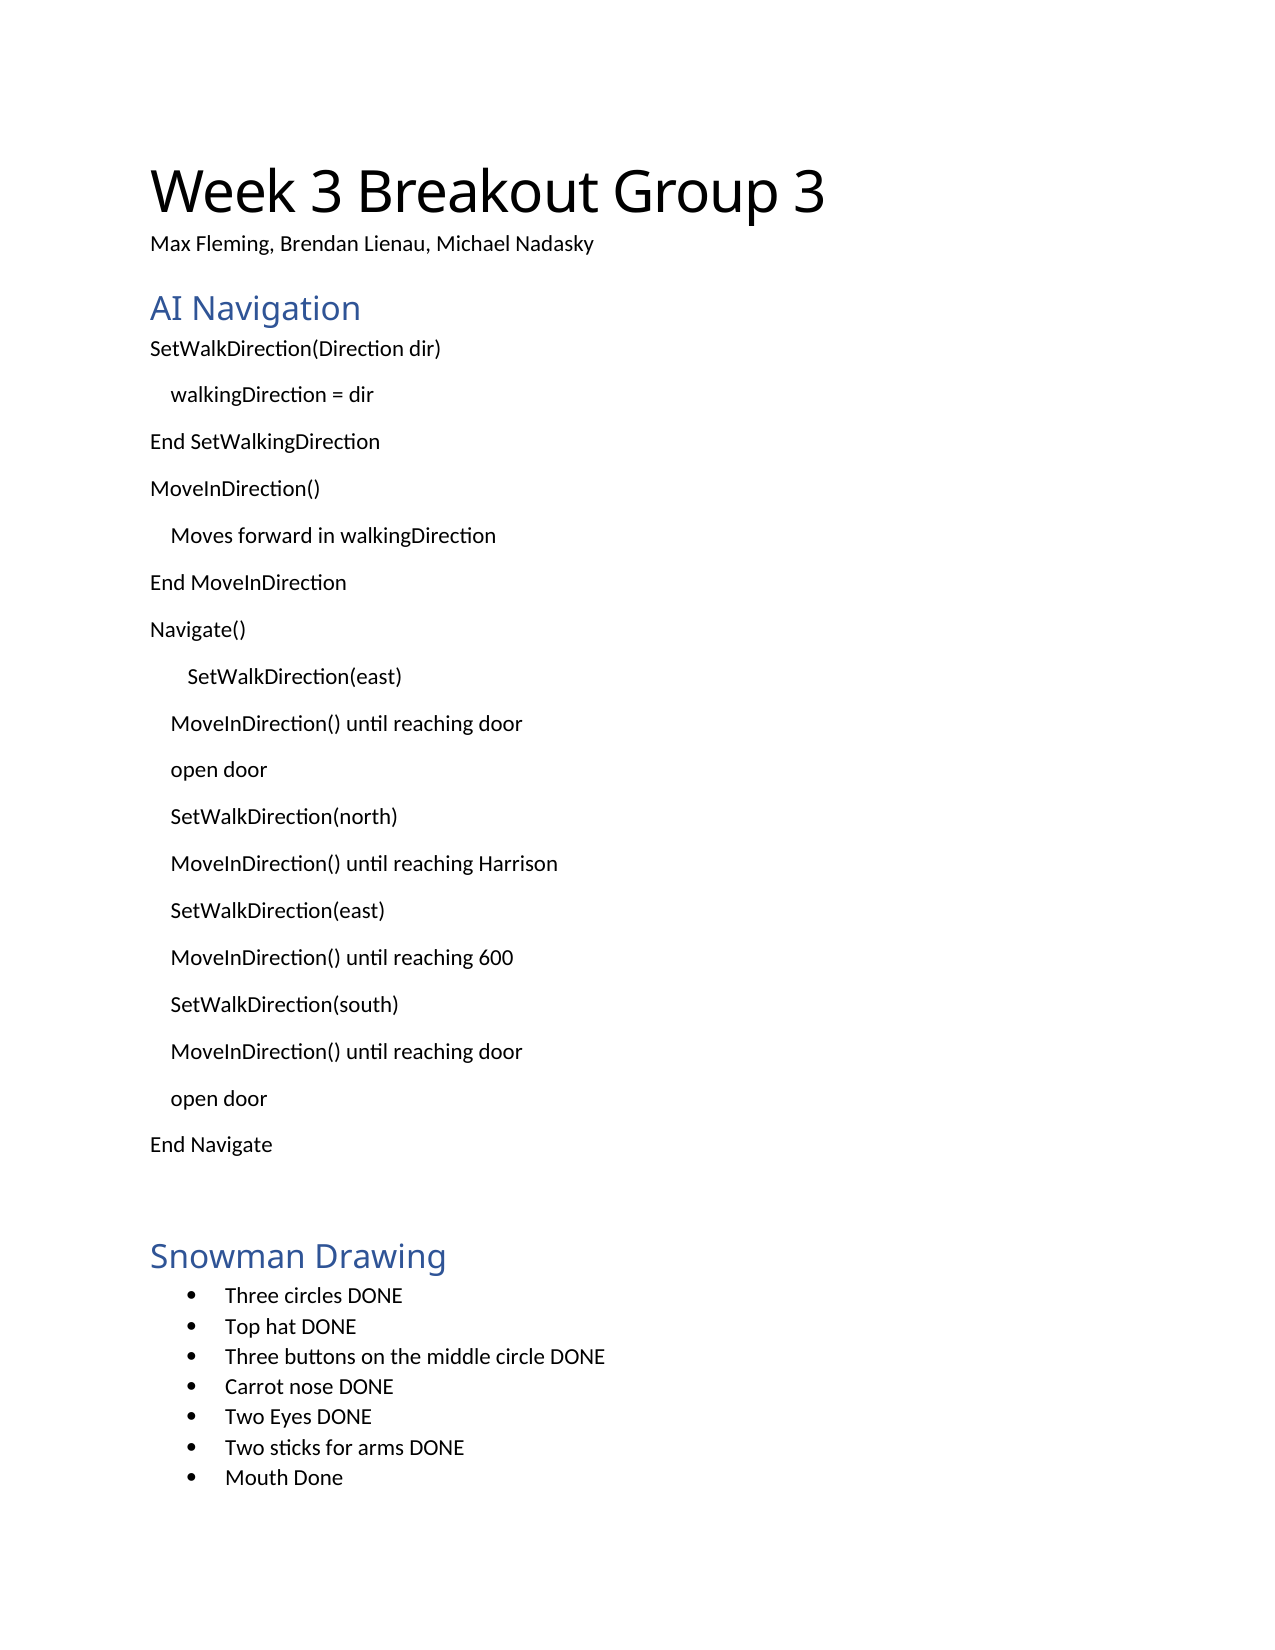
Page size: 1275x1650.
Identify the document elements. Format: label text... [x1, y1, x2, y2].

list Two sticks for arms DONE [187, 1433, 1125, 1461]
list Two Eyes DONE [187, 1402, 1125, 1430]
text Max Fleming, Brendan Lienau, Michael Nadasky [150, 229, 1125, 257]
subtitle Snowman Drawing [150, 1233, 1125, 1278]
list Carrot nose DONE [187, 1372, 1125, 1400]
list Top hat DONE [187, 1312, 1125, 1340]
title Week 3 Breakout Group 3 [150, 150, 1125, 229]
text open door [150, 1084, 1125, 1112]
text MoveInDirection() until reaching Harrison [150, 849, 1125, 877]
text walkingDirection = dir [150, 381, 1125, 408]
text MoveInDirection() until reaching 600 [150, 943, 1125, 971]
list Three buttons on the middle circle DONE [187, 1342, 1125, 1370]
list Three circles DONE [187, 1282, 1125, 1309]
text Moves forward in walkingDirection [150, 521, 1125, 549]
text SetWalkDirection(Direction dir) [150, 334, 1125, 362]
text SetWalkDirection(north) [150, 802, 1125, 830]
text SetWalkDirection(east) [150, 896, 1125, 924]
text MoveInDirection() until reaching door [150, 709, 1125, 737]
text Navigate() [150, 615, 1125, 643]
text MoveInDirection() [150, 474, 1125, 502]
text End SetWalkingDirection [150, 427, 1125, 455]
text End Navigate [150, 1131, 1125, 1158]
text MoveInDirection() until reaching door [150, 1037, 1125, 1065]
text open door [150, 756, 1125, 783]
text SetWalkDirection(east) [150, 662, 1125, 690]
text SetWalkDirection(south) [150, 990, 1125, 1018]
list Mouth Done [187, 1463, 1125, 1491]
text End MoveInDirection [150, 568, 1125, 596]
subtitle AI Navigation [150, 285, 1125, 330]
